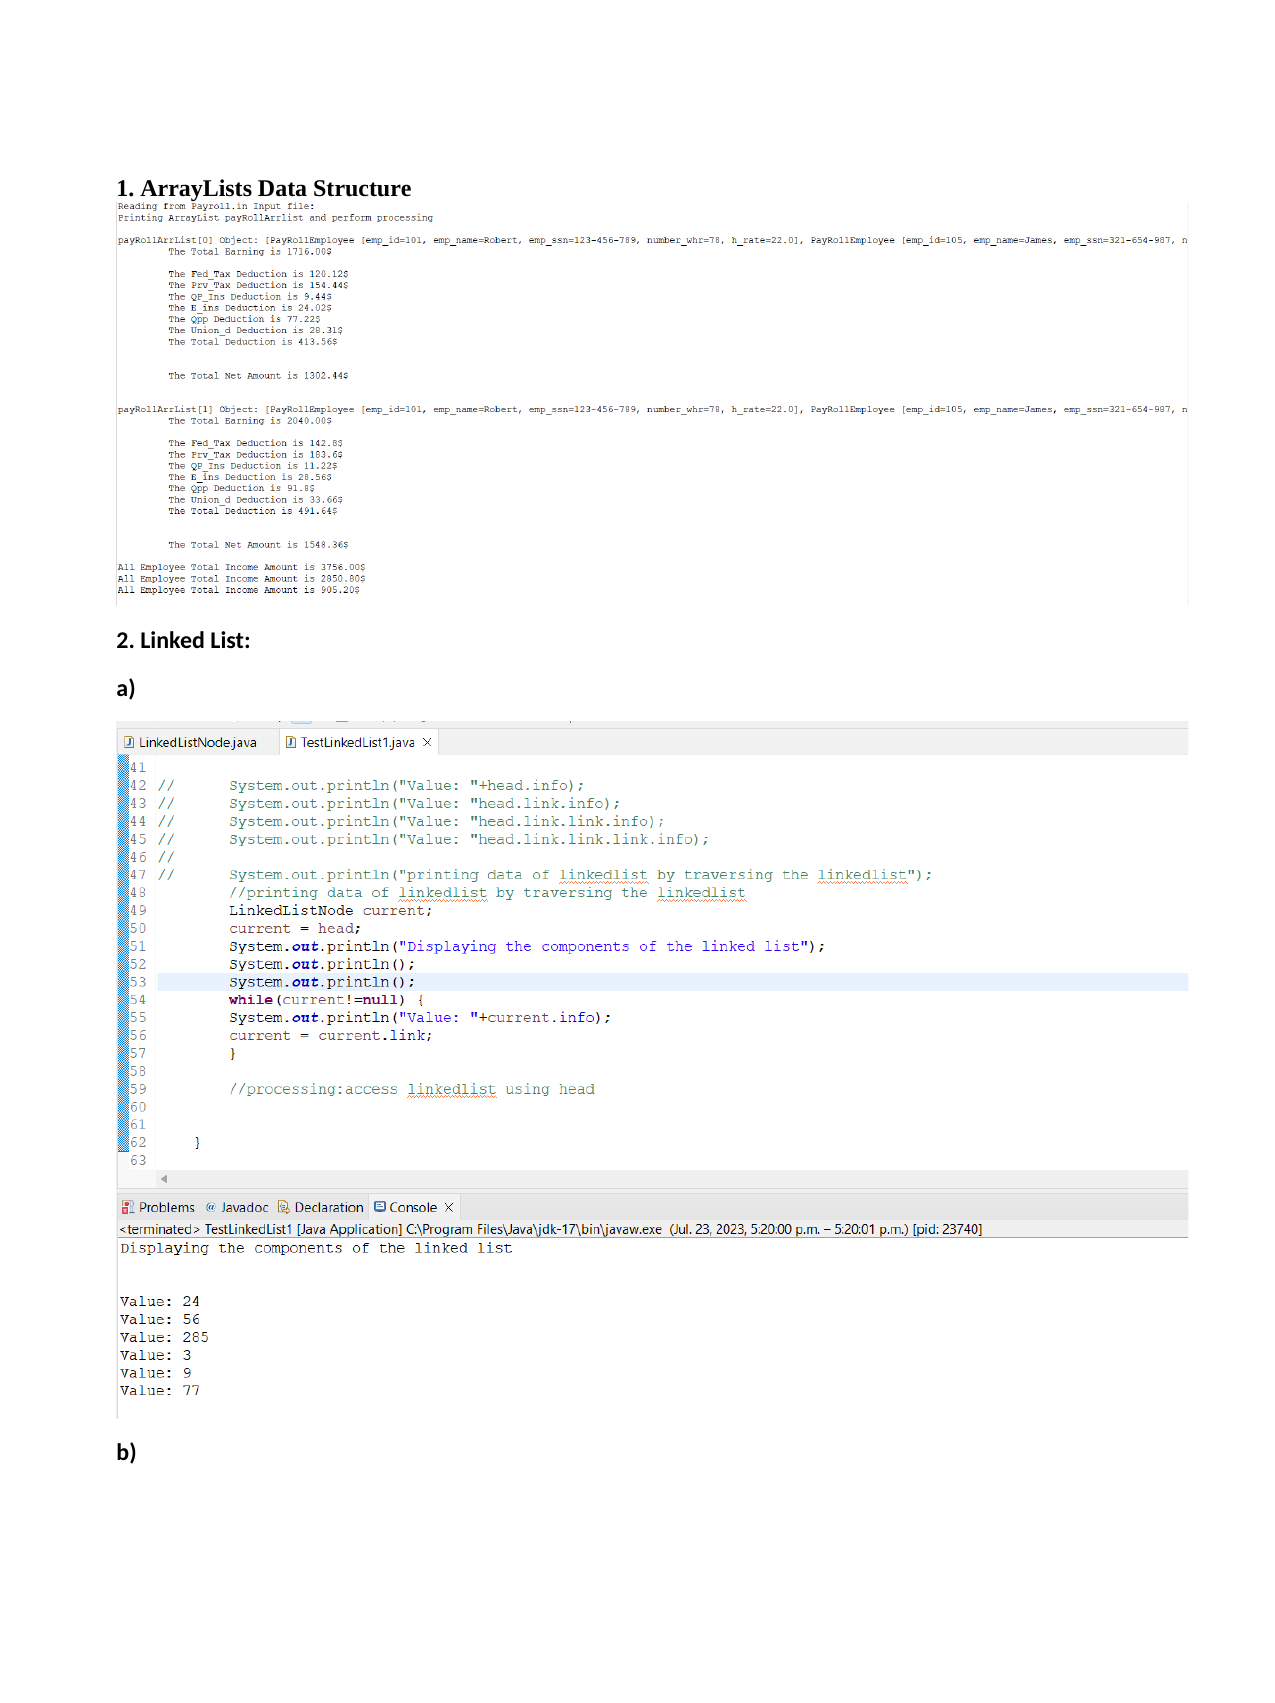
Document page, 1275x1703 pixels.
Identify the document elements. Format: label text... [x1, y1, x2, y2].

picture [116, 721, 1189, 1419]
picture [116, 202, 1189, 606]
text a) [116, 673, 1188, 702]
text b) [116, 1437, 1188, 1466]
text 2. Linked List: [116, 625, 1188, 654]
text 1. ArrayLists Data Structure [116, 174, 1188, 202]
